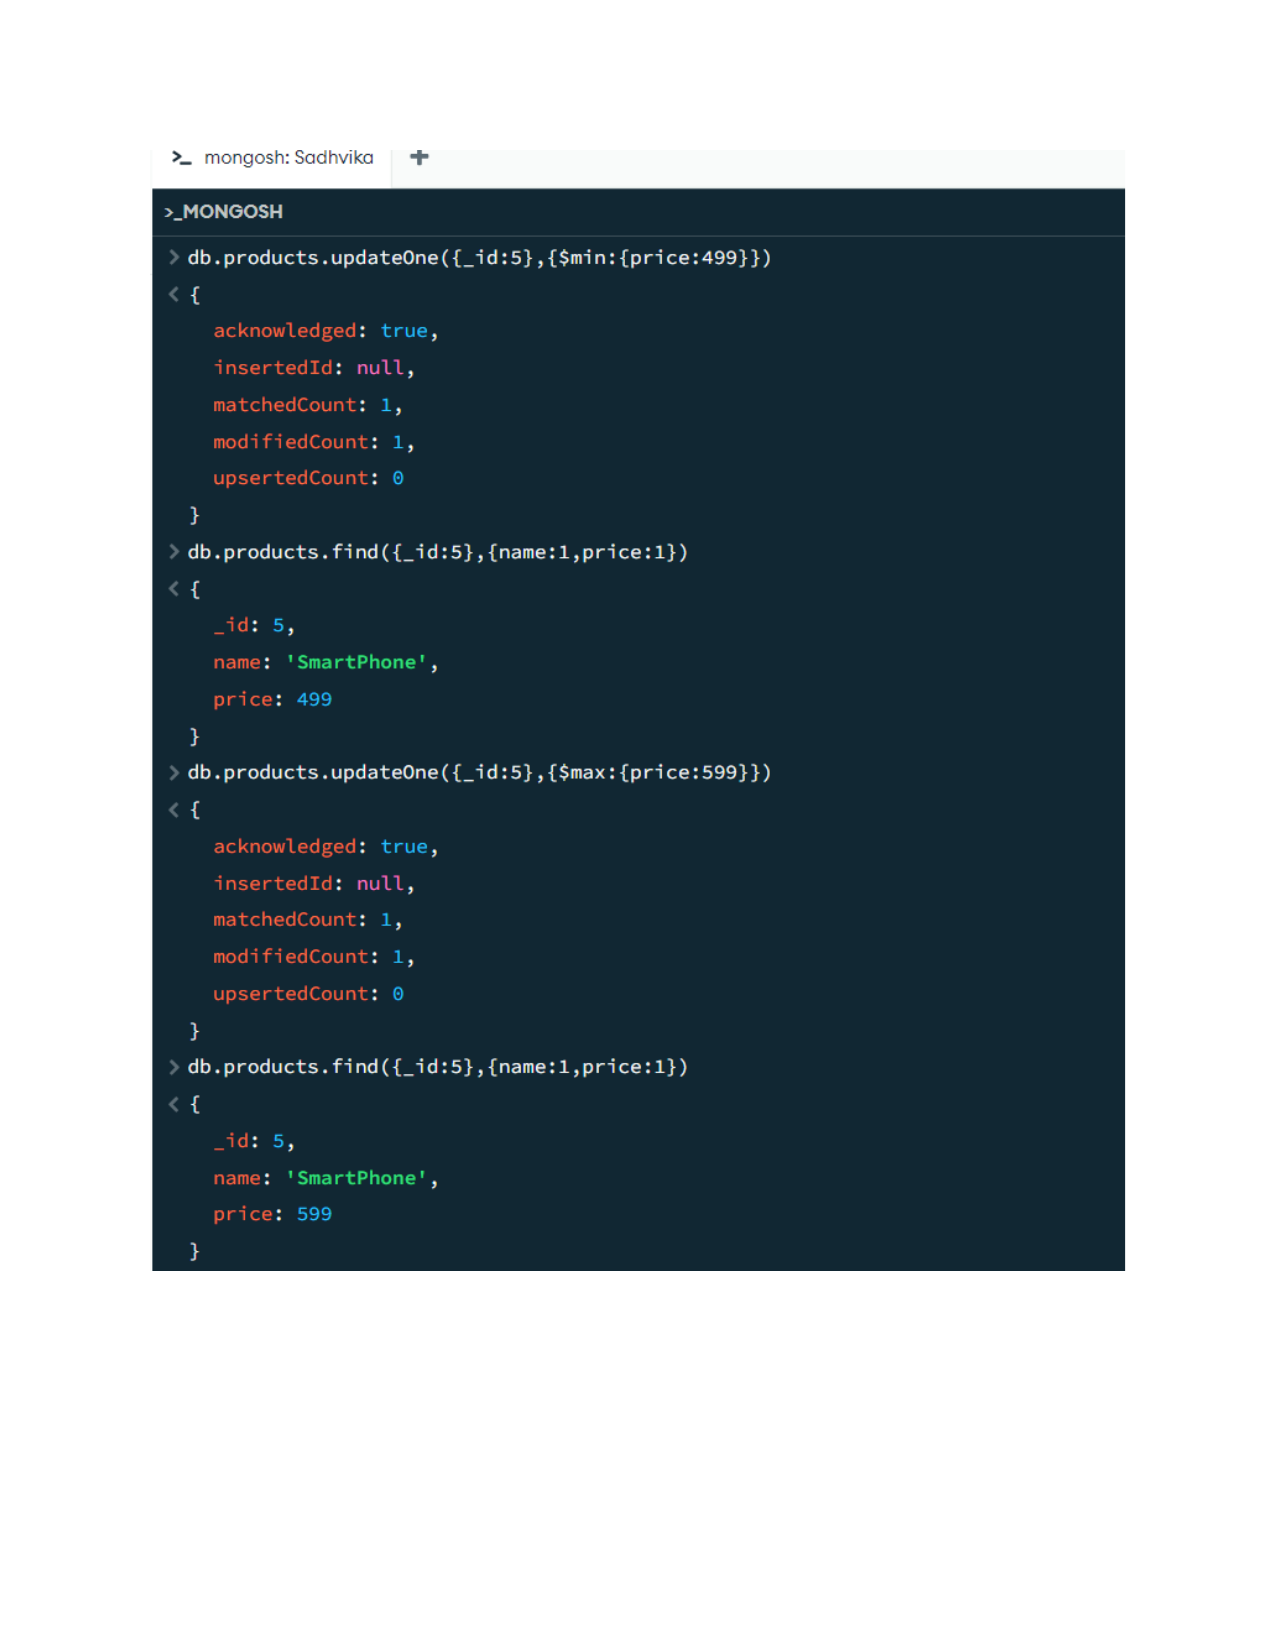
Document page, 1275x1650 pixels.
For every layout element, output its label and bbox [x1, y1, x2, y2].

picture [150, 150, 1125, 1271]
